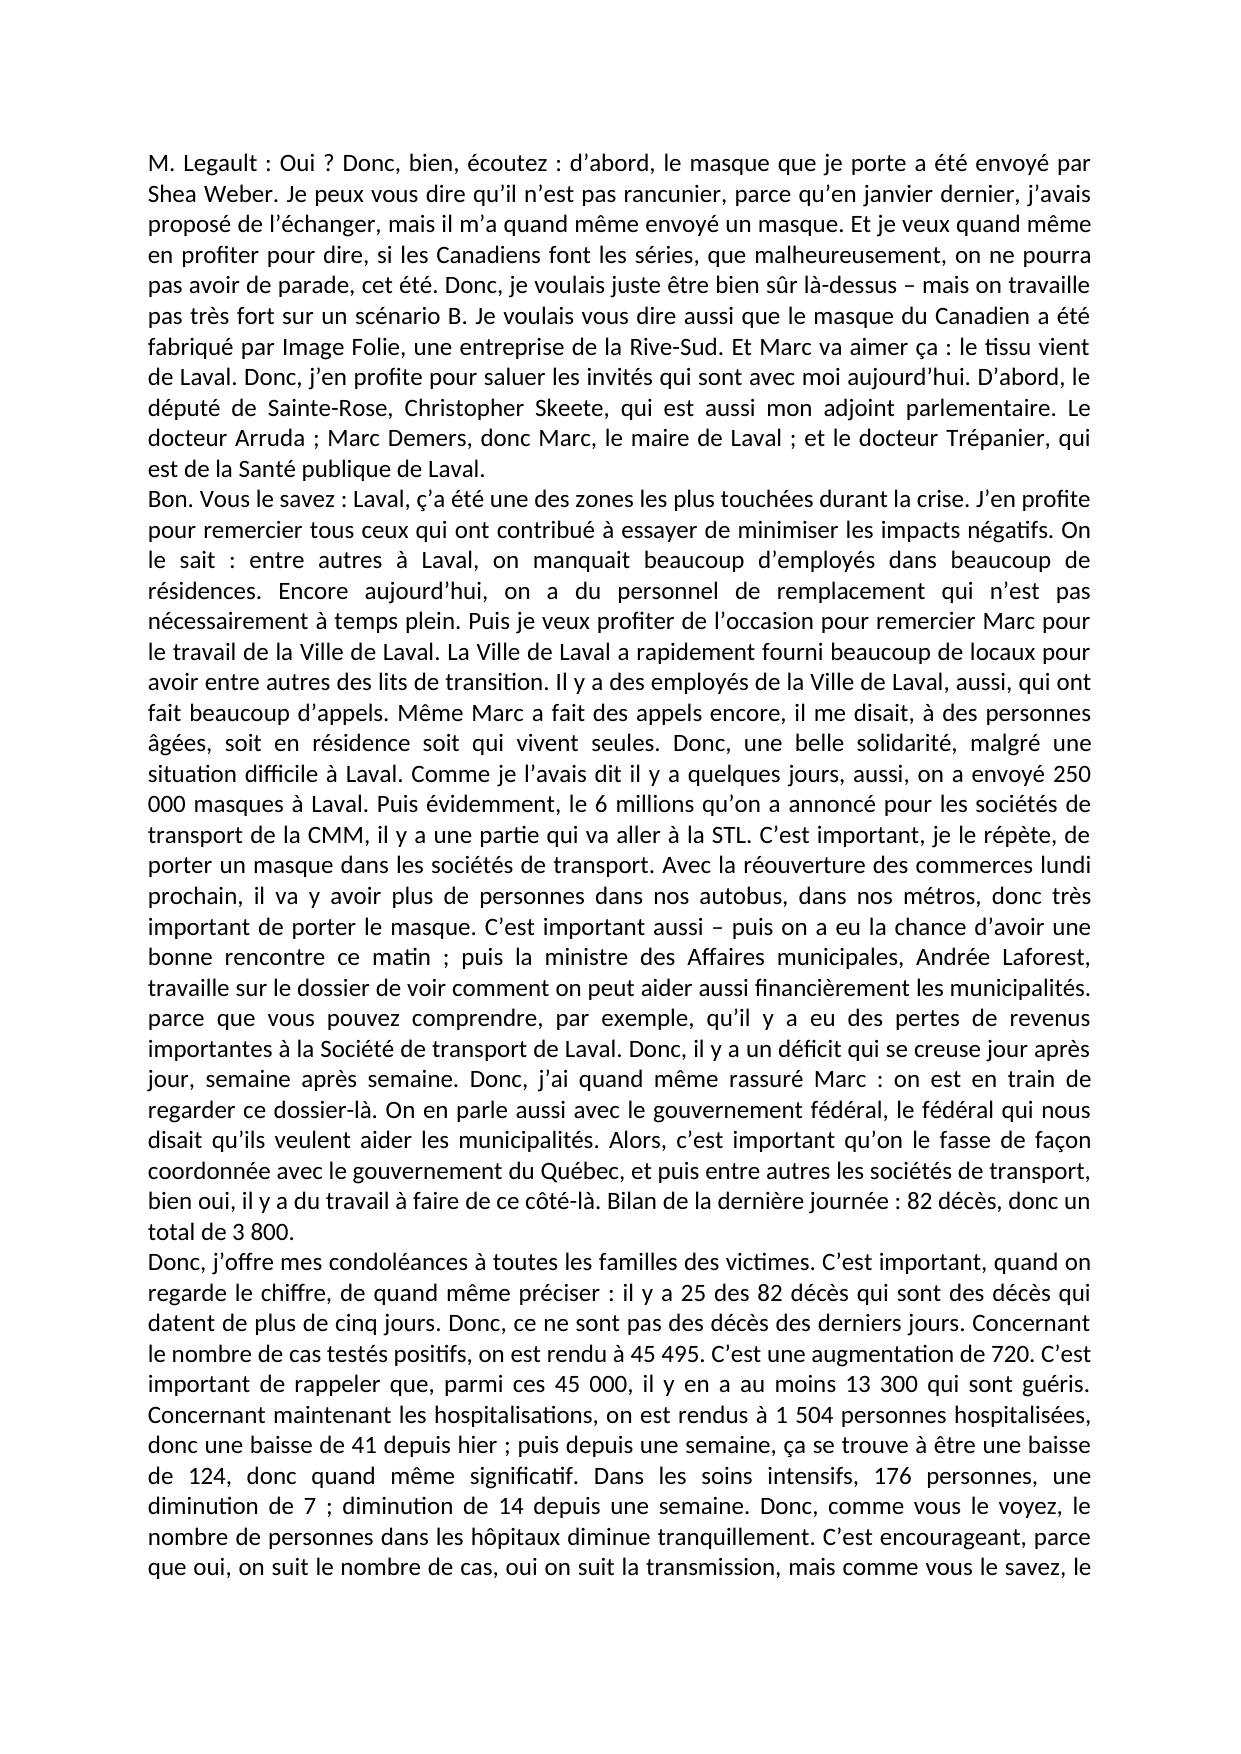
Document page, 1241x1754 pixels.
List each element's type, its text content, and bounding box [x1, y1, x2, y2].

text Bon. Vous le savez : Laval, ç’a été une des zones les plus touchées durant la crise. J’en profite pour remercier tous ceux qui ont contribué à essayer de minimiser les impacts négatifs. On le sait : entre autres à Laval, on manquait beaucoup d’employés dans beaucoup de résidences. Encore aujourd’hui, on a du personnel de remplacement qui n’est pas nécessairement à temps plein. Puis je veux profiter de l’occasion pour remercier Marc pour le travail de la Ville de Laval. La Ville de Laval a rapidement fourni beaucoup de locaux pour avoir entre autres des lits de transition. Il y a des employés de la Ville de Laval, aussi, qui ont fait beaucoup d’appels. Même Marc a fait des appels encore, il me disait, à des personnes âgées, soit en résidence soit qui vivent seules. Donc, une belle solidarité, malgré une situation difficile à Laval. Comme je l’avais dit il y a quelques jours, aussi, on a envoyé 250 000 masques à Laval. Puis évidemment, le 6 millions qu’on a annoncé pour les sociétés de transport de la CMM, il y a une partie qui va aller à la STL. C’est important, je le répète, de porter un masque dans les sociétés de transport. Avec la réouverture des commerces lundi prochain, il va y avoir plus de personnes dans nos autobus, dans nos métros, donc très important de porter le masque. C’est important aussi – puis on a eu la chance d’avoir une bonne rencontre ce matin ; puis la ministre des Affaires municipales, Andrée Laforest, travaille sur le dossier de voir comment on peut aider aussi financièrement les municipalités. parce que vous pouvez comprendre, par exemple, qu’il y a eu des pertes de revenus importantes à la Société de transport de Laval. Donc, il y a un déficit qui se creuse jour après jour, semaine après semaine. Donc, j’ai quand même rassuré Marc : on est en train de regarder ce dossier-là. On en parle aussi avec le gouvernement fédéral, le fédéral qui nous disait qu’ils veulent aider les municipalités. Alors, c’est important qu’on le fasse de façon coordonnée avec le gouvernement du Québec, et puis entre autres les sociétés de transport, bien oui, il y a du travail à faire de ce côté-là. Bilan de la dernière journée : 82 décès, donc un total de 3 800. [148, 483, 1093, 1246]
text M. Legault : Oui ? Donc, bien, écoutez : d’abord, le masque que je porte a été envoyé par Shea Weber. Je peux vous dire qu’il n’est pas rancunier, parce qu’en janvier dernier, j’avais proposé de l’échanger, mais il m’a quand même envoyé un masque. Et je veux quand même en profiter pour dire, si les Canadiens font les séries, que malheureusement, on ne pourra pas avoir de parade, cet été. Donc, je voulais juste être bien sûr là-dessus – mais on travaille pas très fort sur un scénario B. Je voulais vous dire aussi que le masque du Canadien a été fabriqué par Image Folie, une entreprise de la Rive-Sud. Et Marc va aimer ça : le tissu vient de Laval. Donc, j’en profite pour saluer les invités qui sont avec moi aujourd’hui. D’abord, le député de Sainte-Rose, Christopher Skeete, qui est aussi mon adjoint parlementaire. Le docteur Arruda ; Marc Demers, donc Marc, le maire de Laval ; et le docteur Trépanier, qui est de la Santé publique de Laval. [148, 148, 1093, 483]
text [148, 1246, 1093, 1582]
